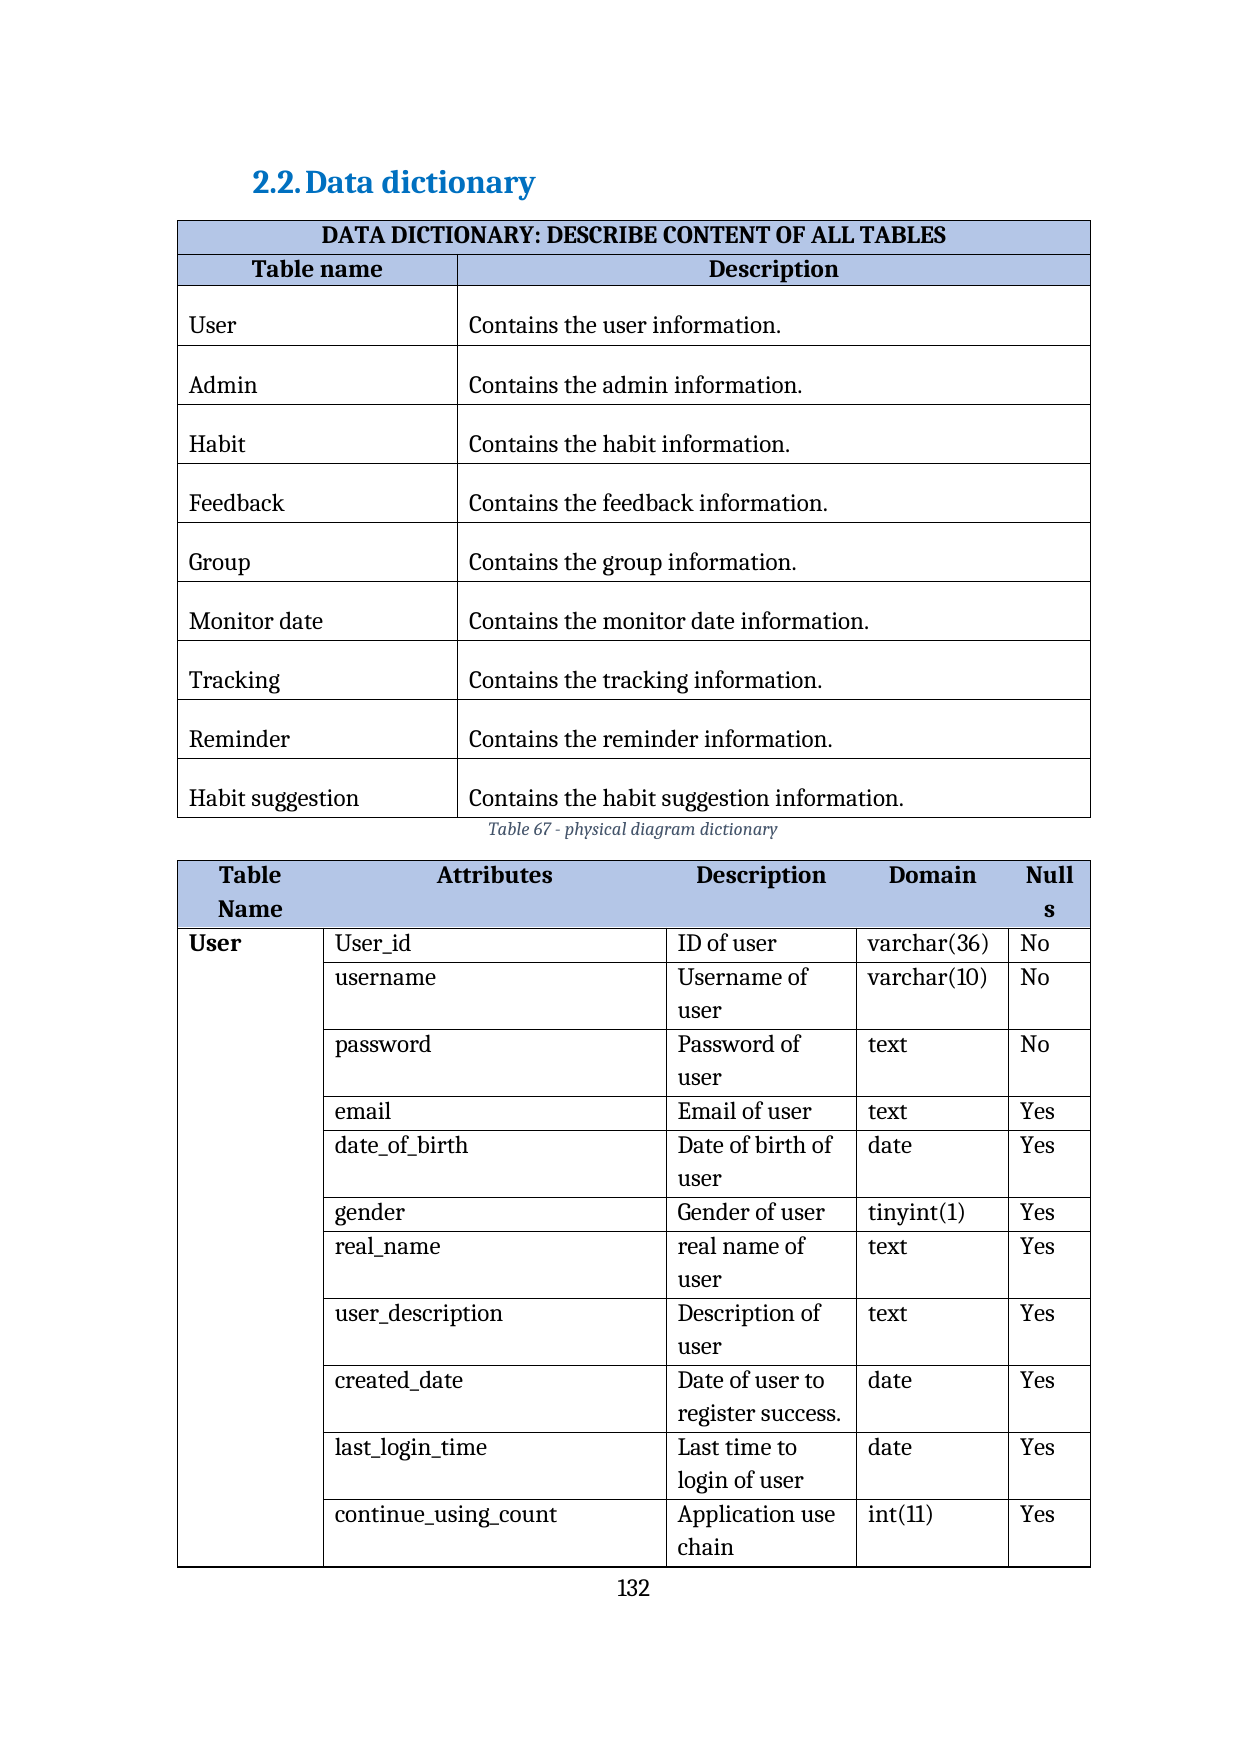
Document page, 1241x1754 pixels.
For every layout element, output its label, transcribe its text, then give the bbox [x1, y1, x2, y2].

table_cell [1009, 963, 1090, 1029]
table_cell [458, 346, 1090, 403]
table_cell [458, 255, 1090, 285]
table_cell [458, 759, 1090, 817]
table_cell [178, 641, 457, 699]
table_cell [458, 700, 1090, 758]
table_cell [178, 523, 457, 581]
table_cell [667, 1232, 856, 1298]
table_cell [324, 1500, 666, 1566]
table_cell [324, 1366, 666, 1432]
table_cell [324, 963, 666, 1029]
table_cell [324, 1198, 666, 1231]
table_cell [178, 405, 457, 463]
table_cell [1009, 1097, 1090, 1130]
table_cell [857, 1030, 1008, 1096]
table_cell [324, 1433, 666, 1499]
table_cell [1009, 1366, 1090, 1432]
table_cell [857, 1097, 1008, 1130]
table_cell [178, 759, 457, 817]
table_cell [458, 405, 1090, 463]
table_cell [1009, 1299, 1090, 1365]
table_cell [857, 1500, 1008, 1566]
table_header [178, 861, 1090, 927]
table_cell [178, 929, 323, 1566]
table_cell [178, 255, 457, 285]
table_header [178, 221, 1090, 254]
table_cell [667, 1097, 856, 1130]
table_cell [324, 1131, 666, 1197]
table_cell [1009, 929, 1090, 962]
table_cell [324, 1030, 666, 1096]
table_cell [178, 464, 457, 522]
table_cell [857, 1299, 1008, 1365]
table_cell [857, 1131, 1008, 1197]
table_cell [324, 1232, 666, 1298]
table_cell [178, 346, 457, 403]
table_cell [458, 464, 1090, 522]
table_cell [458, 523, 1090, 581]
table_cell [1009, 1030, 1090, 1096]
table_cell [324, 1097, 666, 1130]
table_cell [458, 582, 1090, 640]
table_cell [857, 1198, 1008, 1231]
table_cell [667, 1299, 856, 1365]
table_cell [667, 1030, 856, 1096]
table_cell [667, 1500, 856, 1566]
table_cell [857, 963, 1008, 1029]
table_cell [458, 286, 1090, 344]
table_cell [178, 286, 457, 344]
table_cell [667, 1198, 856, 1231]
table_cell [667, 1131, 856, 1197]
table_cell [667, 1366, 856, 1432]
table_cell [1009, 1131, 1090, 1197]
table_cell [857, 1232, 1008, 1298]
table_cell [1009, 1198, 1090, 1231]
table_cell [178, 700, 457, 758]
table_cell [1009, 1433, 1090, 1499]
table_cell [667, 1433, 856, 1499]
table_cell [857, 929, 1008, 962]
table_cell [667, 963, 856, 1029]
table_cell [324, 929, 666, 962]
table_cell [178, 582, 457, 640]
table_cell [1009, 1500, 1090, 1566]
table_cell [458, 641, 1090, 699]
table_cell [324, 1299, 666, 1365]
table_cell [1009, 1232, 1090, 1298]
list Data dictionary [252, 163, 1090, 202]
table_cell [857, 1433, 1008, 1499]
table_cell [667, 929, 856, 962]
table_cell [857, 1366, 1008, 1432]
